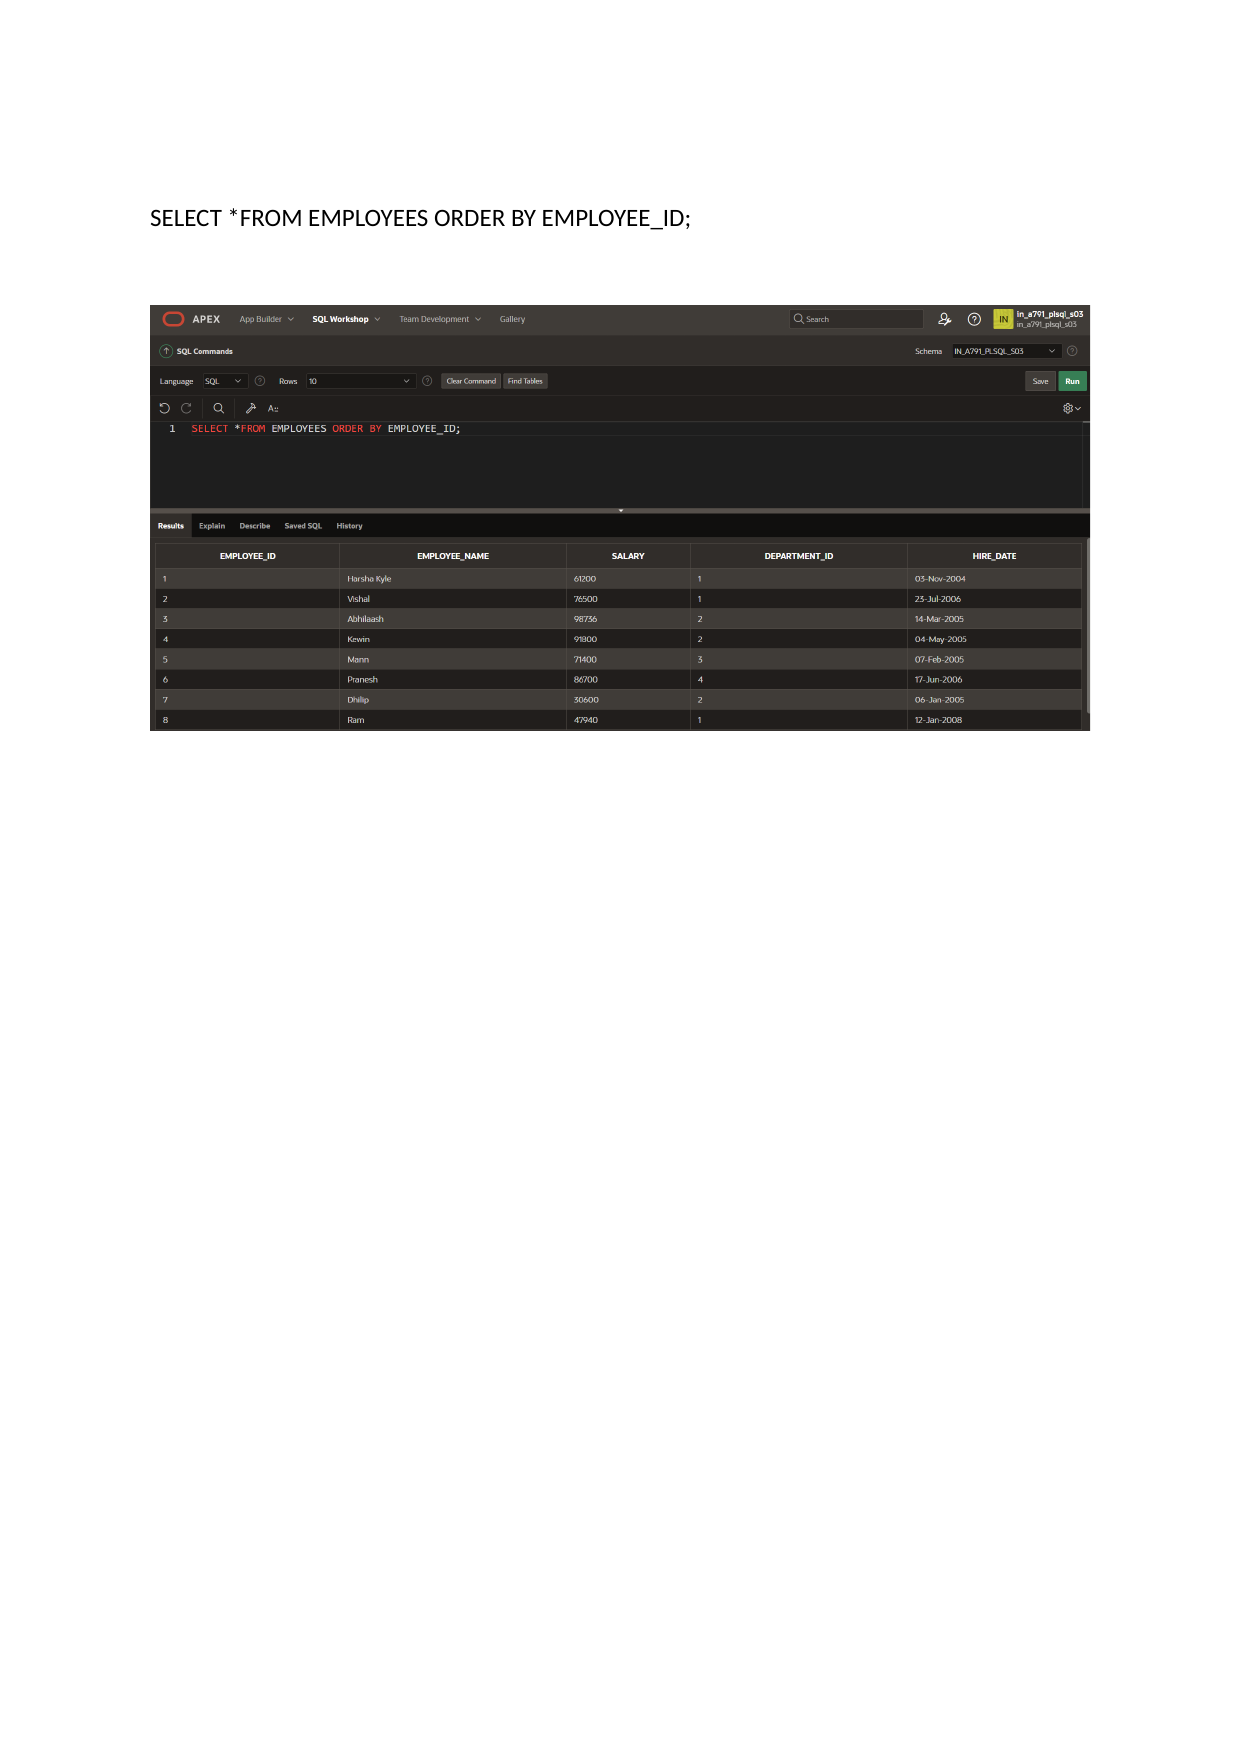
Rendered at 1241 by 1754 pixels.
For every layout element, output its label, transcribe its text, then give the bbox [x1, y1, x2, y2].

text SELECT *FROM EMPLOYEES ORDER BY EMPLOYEE_ID; [150, 202, 1090, 232]
picture [150, 305, 1091, 731]
